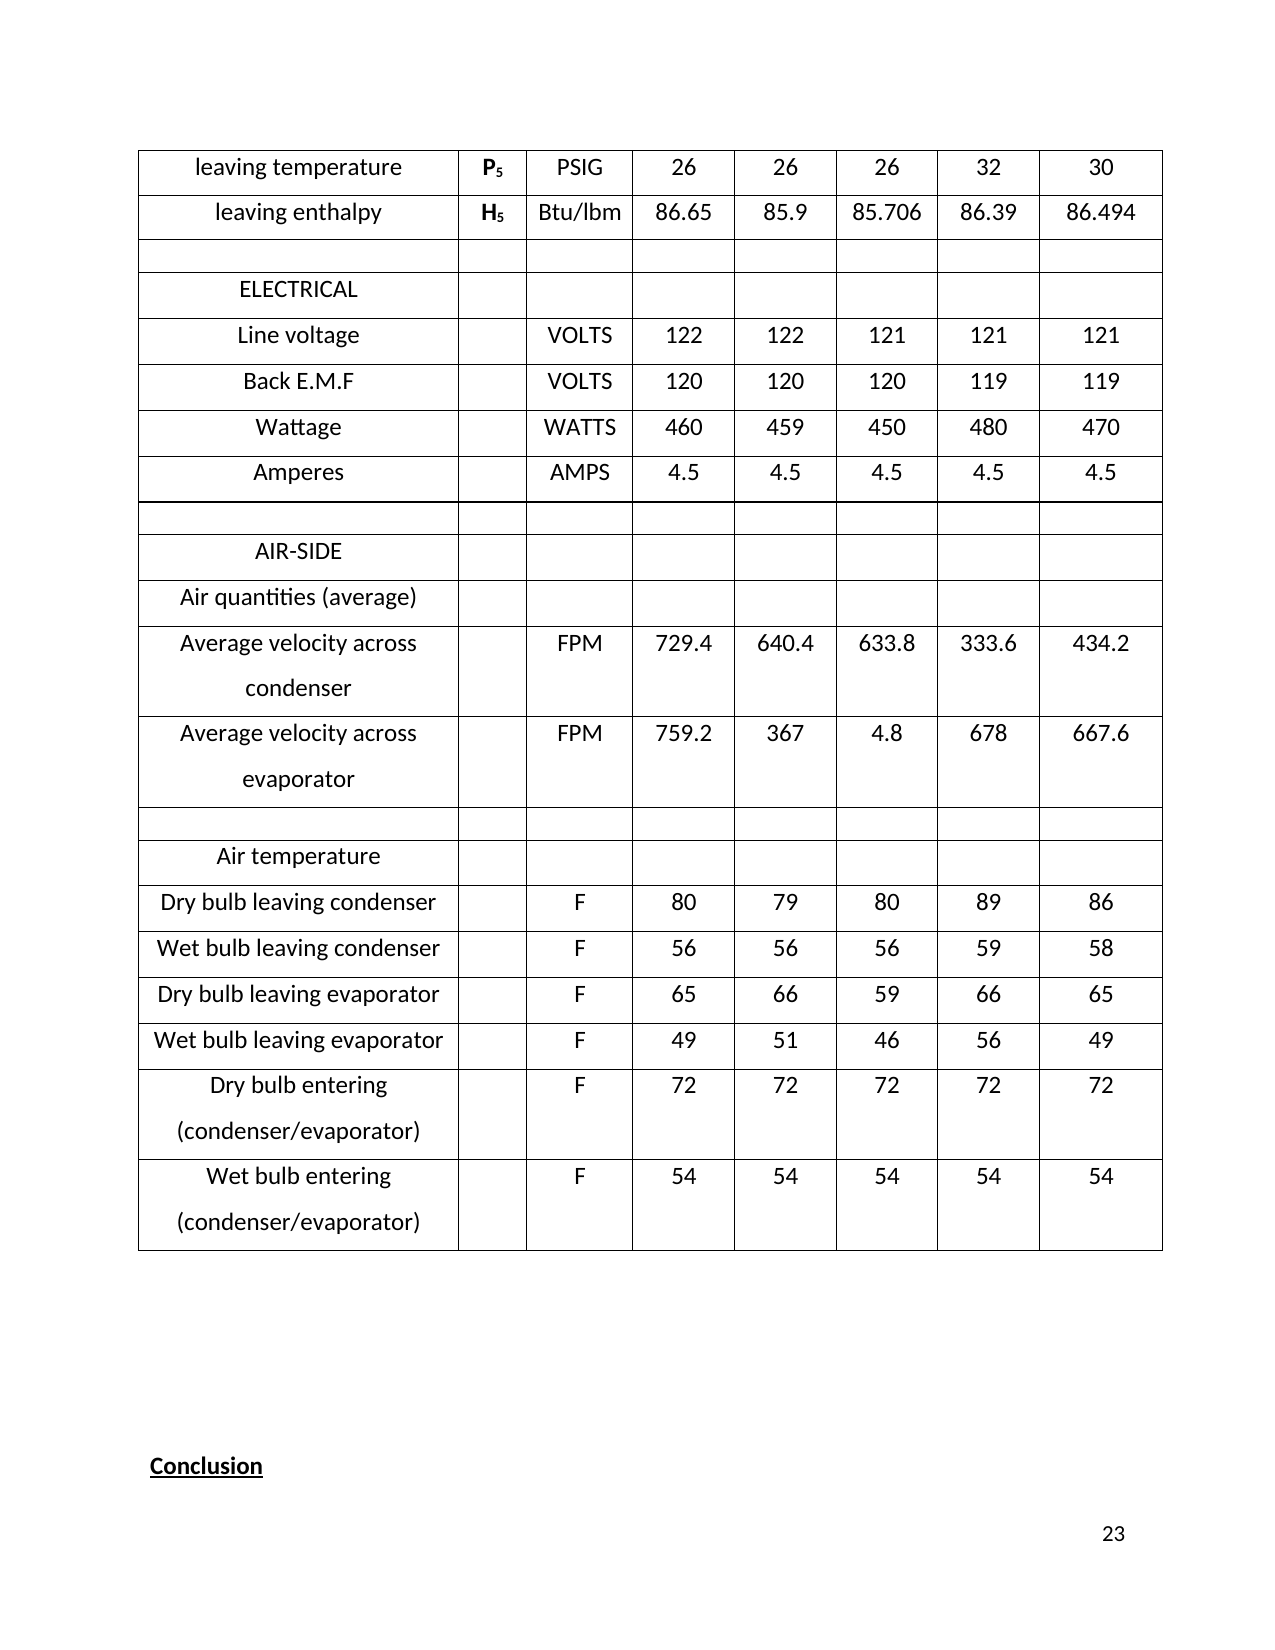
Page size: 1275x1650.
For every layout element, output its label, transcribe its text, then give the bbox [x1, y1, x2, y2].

table_cell leaving enthalpy [139, 196, 458, 239]
table_cell [735, 841, 836, 885]
table_cell 86.494 [1040, 196, 1162, 239]
table_cell [459, 319, 526, 364]
table_cell [527, 273, 632, 318]
table_cell 122 [735, 319, 836, 364]
table_cell 120 [735, 365, 836, 410]
table_cell 86 [1040, 886, 1162, 931]
table_cell 58 [1040, 932, 1162, 977]
table_cell 121 [938, 319, 1039, 364]
table_cell Air temperature [139, 841, 458, 885]
table_cell [735, 273, 836, 318]
table_cell [1040, 240, 1162, 272]
table_cell 56 [633, 932, 734, 977]
table_cell 4.5 [735, 457, 836, 501]
table_cell 119 [1040, 365, 1162, 410]
table_cell [633, 273, 734, 318]
table_cell Dry bulb leaving evaporator [139, 978, 458, 1023]
table_cell Average velocity across evaporator [139, 717, 458, 807]
table_cell [735, 535, 836, 580]
table_cell 434.2 [1040, 627, 1162, 716]
table_cell Wet bulb leaving condenser [139, 932, 458, 977]
table_cell 65 [633, 978, 734, 1023]
table_cell [837, 535, 937, 580]
table_cell AIR-SIDE [139, 535, 458, 580]
table_cell Back E.M.F [139, 365, 458, 410]
table_cell [459, 717, 526, 807]
table_cell [527, 535, 632, 580]
table_cell Wattage [139, 411, 458, 456]
table_cell [1040, 808, 1162, 839]
table_cell [527, 808, 632, 839]
table_cell [459, 240, 526, 272]
table_cell F [527, 886, 632, 931]
table_cell WATTS [527, 411, 632, 456]
table_cell 65 [1040, 978, 1162, 1023]
table_cell 72 [1040, 1070, 1162, 1159]
table_cell ELECTRICAL [139, 273, 458, 318]
table_cell 4.5 [1040, 457, 1162, 501]
table_cell VOLTS [527, 365, 632, 410]
table_cell F [527, 978, 632, 1023]
table_cell Wet bulb leaving evaporator [139, 1024, 458, 1069]
table_cell F [527, 1160, 632, 1249]
table_cell 121 [837, 319, 937, 364]
table_cell FPM [527, 717, 632, 807]
table_cell 640.4 [735, 627, 836, 716]
table_cell [459, 886, 526, 931]
table_cell leaving temperature [139, 151, 458, 195]
table_cell [837, 273, 937, 318]
table_cell Btu/lbm [527, 196, 632, 239]
table_cell 72 [938, 1070, 1039, 1159]
table_cell [1040, 841, 1162, 885]
table_cell 54 [633, 1160, 734, 1249]
table_cell [837, 240, 937, 272]
table_cell [459, 365, 526, 410]
table_cell [938, 240, 1039, 272]
table_cell 49 [633, 1024, 734, 1069]
table_cell 66 [735, 978, 836, 1023]
table_cell 85.706 [837, 196, 937, 239]
table_cell [1040, 503, 1162, 534]
table_cell 86.65 [633, 196, 734, 239]
table_cell 450 [837, 411, 937, 456]
table_cell 59 [938, 932, 1039, 977]
table_cell [938, 503, 1039, 534]
table_cell [139, 808, 458, 839]
table_cell 119 [938, 365, 1039, 410]
table_cell [459, 978, 526, 1023]
table_cell 72 [633, 1070, 734, 1159]
table_cell [735, 808, 836, 839]
table_cell [459, 627, 526, 716]
table_cell 89 [938, 886, 1039, 931]
table_cell 72 [837, 1070, 937, 1159]
table_cell 56 [938, 1024, 1039, 1069]
table_cell [459, 273, 526, 318]
table_cell VOLTS [527, 319, 632, 364]
table_cell [837, 503, 937, 534]
table_cell [633, 581, 734, 626]
table_cell 26 [735, 151, 836, 195]
table_cell 26 [633, 151, 734, 195]
table_cell 32 [938, 151, 1039, 195]
table_cell [459, 535, 526, 580]
table_cell [1040, 273, 1162, 318]
table_cell FPM [527, 627, 632, 716]
table_cell F [527, 1070, 632, 1159]
table_cell 667.6 [1040, 717, 1162, 807]
table_cell 122 [633, 319, 734, 364]
table_cell 85.9 [735, 196, 836, 239]
table_cell 120 [837, 365, 937, 410]
table_cell 4.8 [837, 717, 937, 807]
table_cell 4.5 [938, 457, 1039, 501]
table_cell 54 [735, 1160, 836, 1249]
table_cell 470 [1040, 411, 1162, 456]
table_cell [527, 841, 632, 885]
table_cell [459, 1160, 526, 1249]
table_cell Line voltage [139, 319, 458, 364]
table_cell Dry bulb leaving condenser [139, 886, 458, 931]
table_cell P5 [459, 151, 526, 195]
table_cell [735, 503, 836, 534]
table_cell [633, 240, 734, 272]
table_cell 59 [837, 978, 937, 1023]
table_cell [459, 581, 526, 626]
table_cell [633, 503, 734, 534]
table_cell [459, 808, 526, 839]
table_cell Wet bulb entering (condenser/evaporator) [139, 1160, 458, 1249]
table_cell 30 [1040, 151, 1162, 195]
table_cell 480 [938, 411, 1039, 456]
table_cell [735, 581, 836, 626]
table_cell 86.39 [938, 196, 1039, 239]
table_cell 80 [633, 886, 734, 931]
table_cell 678 [938, 717, 1039, 807]
table_cell 66 [938, 978, 1039, 1023]
table_cell 120 [633, 365, 734, 410]
table_cell 121 [1040, 319, 1162, 364]
table_cell 79 [735, 886, 836, 931]
table_cell 633.8 [837, 627, 937, 716]
table_cell [459, 1070, 526, 1159]
table_cell [633, 535, 734, 580]
table_cell [459, 841, 526, 885]
table_cell 729.4 [633, 627, 734, 716]
table_cell [527, 503, 632, 534]
table_cell [633, 808, 734, 839]
table_cell AMPS [527, 457, 632, 501]
table_cell 54 [938, 1160, 1039, 1249]
table_cell 333.6 [938, 627, 1039, 716]
table_cell [527, 581, 632, 626]
table_cell 56 [837, 932, 937, 977]
table_cell [938, 535, 1039, 580]
table_cell [938, 841, 1039, 885]
table_cell Dry bulb entering (condenser/evaporator) [139, 1070, 458, 1159]
table_cell 26 [837, 151, 937, 195]
table_cell [735, 240, 836, 272]
table_cell [139, 503, 458, 534]
table_cell [459, 1024, 526, 1069]
table_cell Amperes [139, 457, 458, 501]
table_cell 49 [1040, 1024, 1162, 1069]
table_cell [938, 273, 1039, 318]
table_cell 759.2 [633, 717, 734, 807]
table_cell [837, 808, 937, 839]
table_cell [1040, 581, 1162, 626]
table_cell [527, 240, 632, 272]
table_cell 459 [735, 411, 836, 456]
text Conclusion [150, 1450, 1125, 1481]
table_cell F [527, 1024, 632, 1069]
table_cell 4.5 [837, 457, 937, 501]
table_cell 46 [837, 1024, 937, 1069]
table_cell 367 [735, 717, 836, 807]
table_cell 51 [735, 1024, 836, 1069]
table_cell 56 [735, 932, 836, 977]
table_cell Air quantities (average) [139, 581, 458, 626]
table_cell 80 [837, 886, 937, 931]
table_cell [938, 808, 1039, 839]
table_cell 54 [837, 1160, 937, 1249]
table_cell Average velocity across condenser [139, 627, 458, 716]
table_cell 72 [735, 1070, 836, 1159]
table_cell [1040, 535, 1162, 580]
table_cell [139, 240, 458, 272]
table_cell [459, 457, 526, 501]
table_cell F [527, 932, 632, 977]
table_cell [459, 411, 526, 456]
table_cell PSIG [527, 151, 632, 195]
table_cell [459, 503, 526, 534]
table_cell 4.5 [633, 457, 734, 501]
table_cell [837, 581, 937, 626]
table_cell [837, 841, 937, 885]
table_cell H5 [459, 196, 526, 239]
table_cell 460 [633, 411, 734, 456]
table_cell 54 [1040, 1160, 1162, 1249]
table_cell [938, 581, 1039, 626]
table_cell [459, 932, 526, 977]
table_cell [633, 841, 734, 885]
